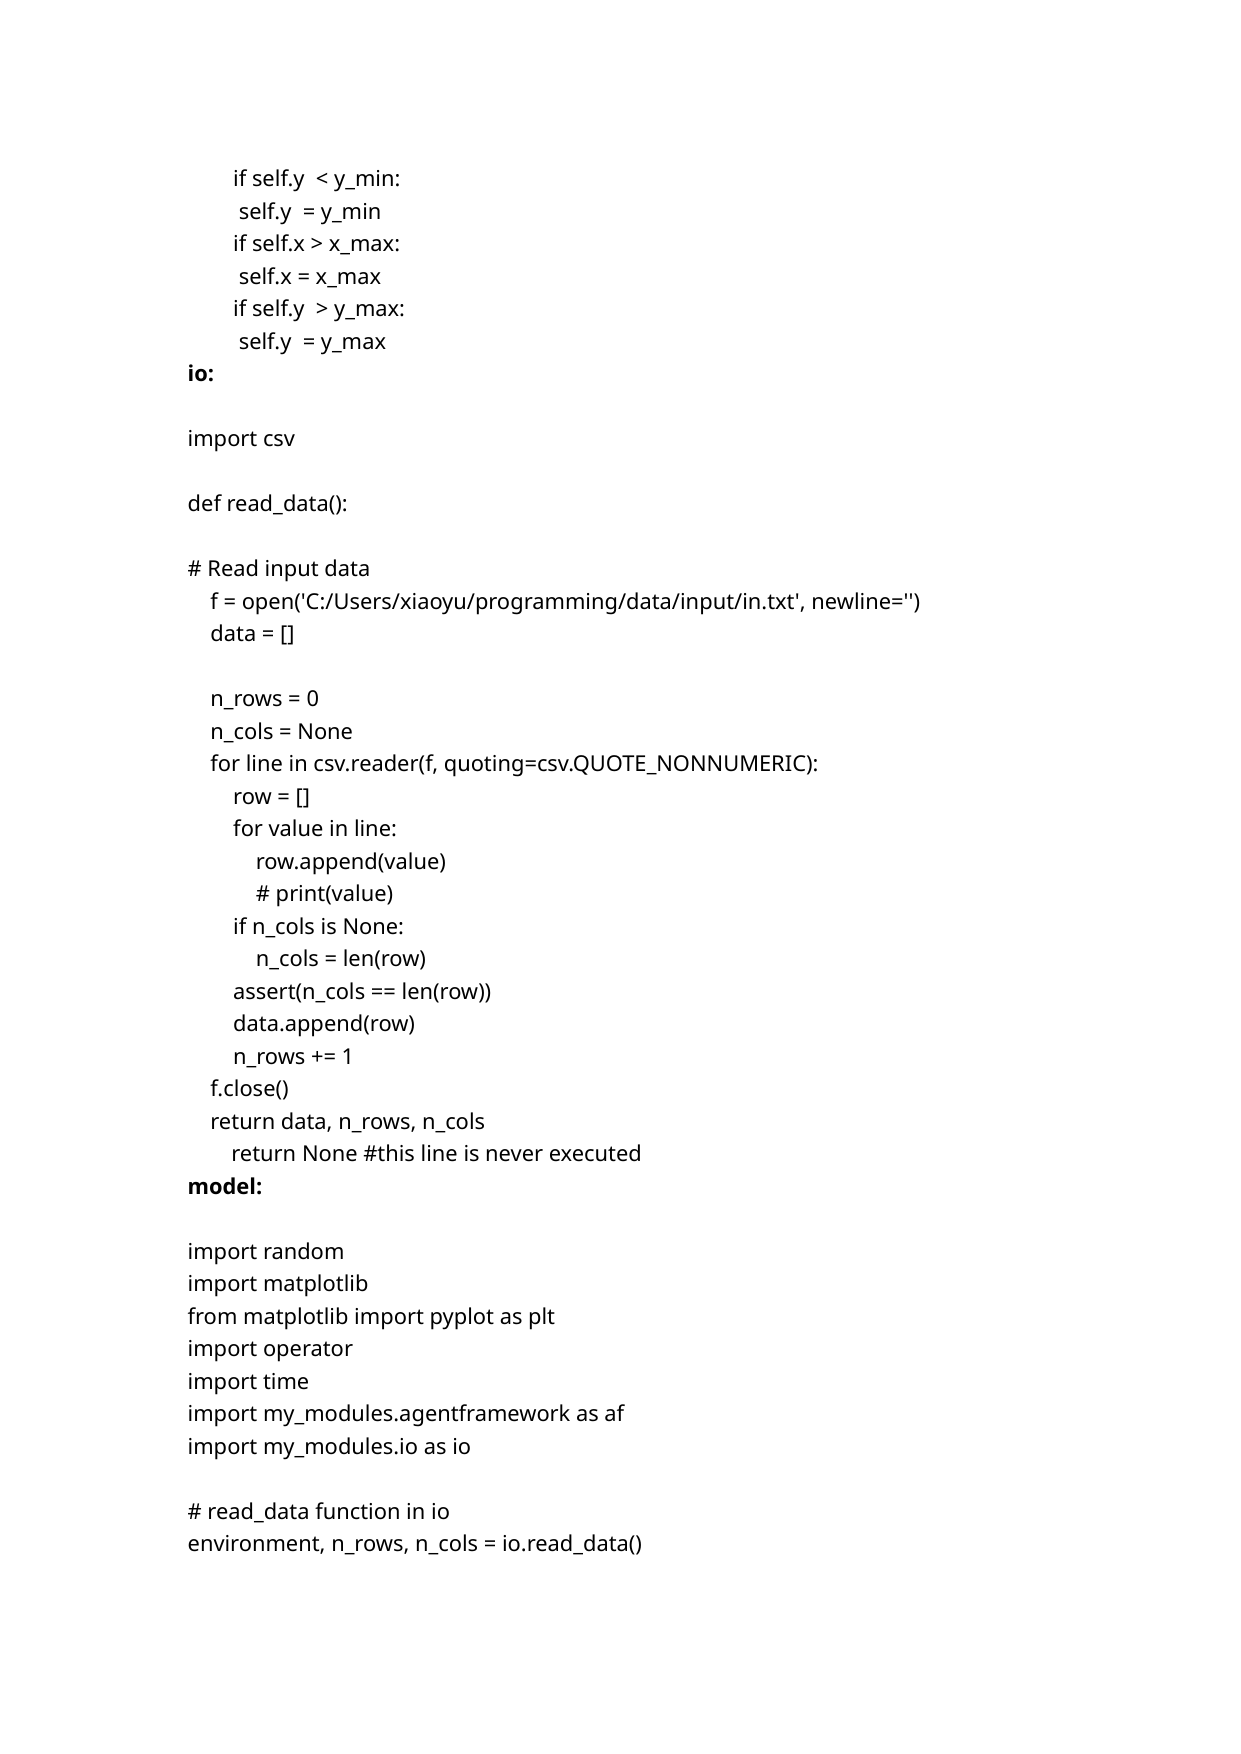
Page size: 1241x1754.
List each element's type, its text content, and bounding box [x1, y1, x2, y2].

text import my_modules.agentframework as af [187, 1397, 1053, 1429]
text n_rows += 1 [187, 1039, 1053, 1072]
text import random [187, 1234, 1053, 1267]
text import csv [187, 422, 1053, 454]
text n_cols = None [187, 714, 1053, 747]
text # print(value) [187, 877, 1053, 909]
text import time [187, 1364, 1053, 1397]
text f = open('C:/Users/xiaoyu/programming/data/input/in.txt', newline='') [187, 584, 1053, 617]
text row.append(value) [187, 844, 1053, 877]
text row = [] [187, 779, 1053, 812]
text return None #this line is never executed [187, 1137, 1053, 1169]
text # read_data function in io [187, 1494, 1053, 1527]
text def read_data(): [187, 487, 1053, 519]
text if n_cols is None: [187, 909, 1053, 942]
text import my_modules.io as io [187, 1429, 1053, 1462]
text n_cols = len(row) [187, 942, 1053, 974]
text environment, n_rows, n_cols = io.read_data() [187, 1527, 1053, 1559]
text if self.y < y_min: [187, 162, 1053, 194]
text import operator [187, 1332, 1053, 1364]
text n_rows = 0 [187, 682, 1053, 714]
text io: [187, 357, 1053, 389]
text model: [187, 1169, 1053, 1202]
text import matplotlib [187, 1267, 1053, 1299]
text for line in csv.reader(f, quoting=csv.QUOTE_NONNUMERIC): [187, 747, 1053, 779]
text data = [] [187, 617, 1053, 649]
text if self.x > x_max: [187, 227, 1053, 259]
text self.y = y_min [187, 194, 1053, 227]
text assert(n_cols == len(row)) [187, 974, 1053, 1007]
text # Read input data [187, 552, 1053, 584]
text return data, n_rows, n_cols [187, 1104, 1053, 1137]
text from matplotlib import pyplot as plt [187, 1299, 1053, 1332]
text for value in line: [187, 812, 1053, 844]
text f.close() [187, 1072, 1053, 1104]
text if self.y > y_max: [187, 292, 1053, 324]
text data.append(row) [187, 1007, 1053, 1039]
text self.x = x_max [187, 259, 1053, 292]
text self.y = y_max [187, 324, 1053, 357]
